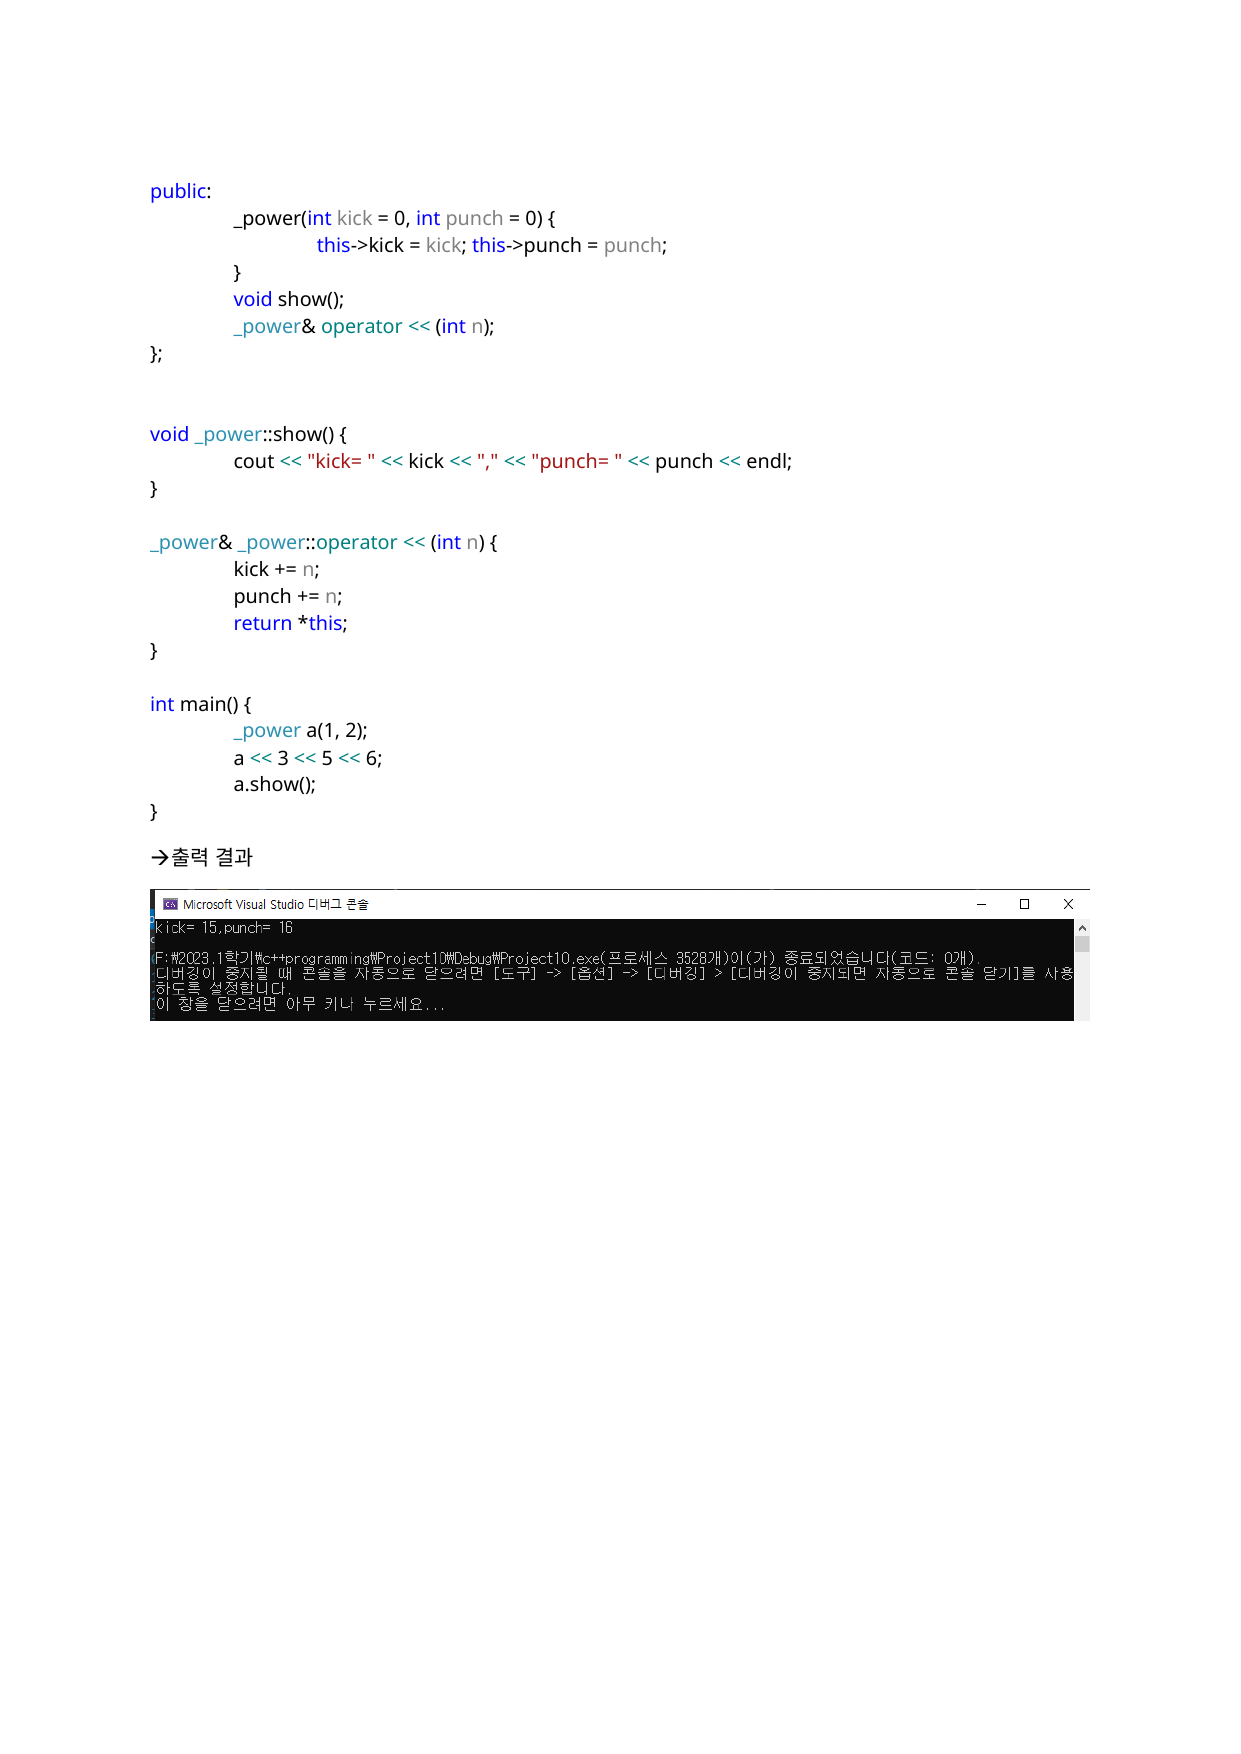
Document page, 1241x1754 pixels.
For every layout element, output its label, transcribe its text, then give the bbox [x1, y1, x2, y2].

text a << 3 << 5 << 6; [150, 744, 1090, 771]
text } [150, 798, 1090, 825]
text cout << "kick= " << kick << "," << "punch= " << punch << endl; [150, 447, 1090, 474]
picture [150, 889, 1090, 1021]
text int main() { [150, 690, 1090, 717]
text void _power::show() { [150, 420, 1090, 447]
text void show(); [150, 285, 1090, 312]
text } [150, 474, 1090, 501]
text public: [150, 177, 1090, 204]
text } [150, 636, 1090, 663]
text this->kick = kick; this->punch = punch; [150, 231, 1090, 258]
text _power(int kick = 0, int punch = 0) { [150, 204, 1090, 231]
text kick += n; [150, 555, 1090, 582]
text a.show(); [150, 771, 1090, 798]
text _power& _power::operator << (int n) { [150, 528, 1090, 555]
text }; [150, 339, 1090, 366]
text return *this; [150, 609, 1090, 636]
text } [150, 258, 1090, 285]
text 출력 결과 [150, 841, 1090, 871]
text _power a(1, 2); [150, 717, 1090, 744]
text _power& operator << (int n); [150, 312, 1090, 339]
text punch += n; [150, 582, 1090, 609]
